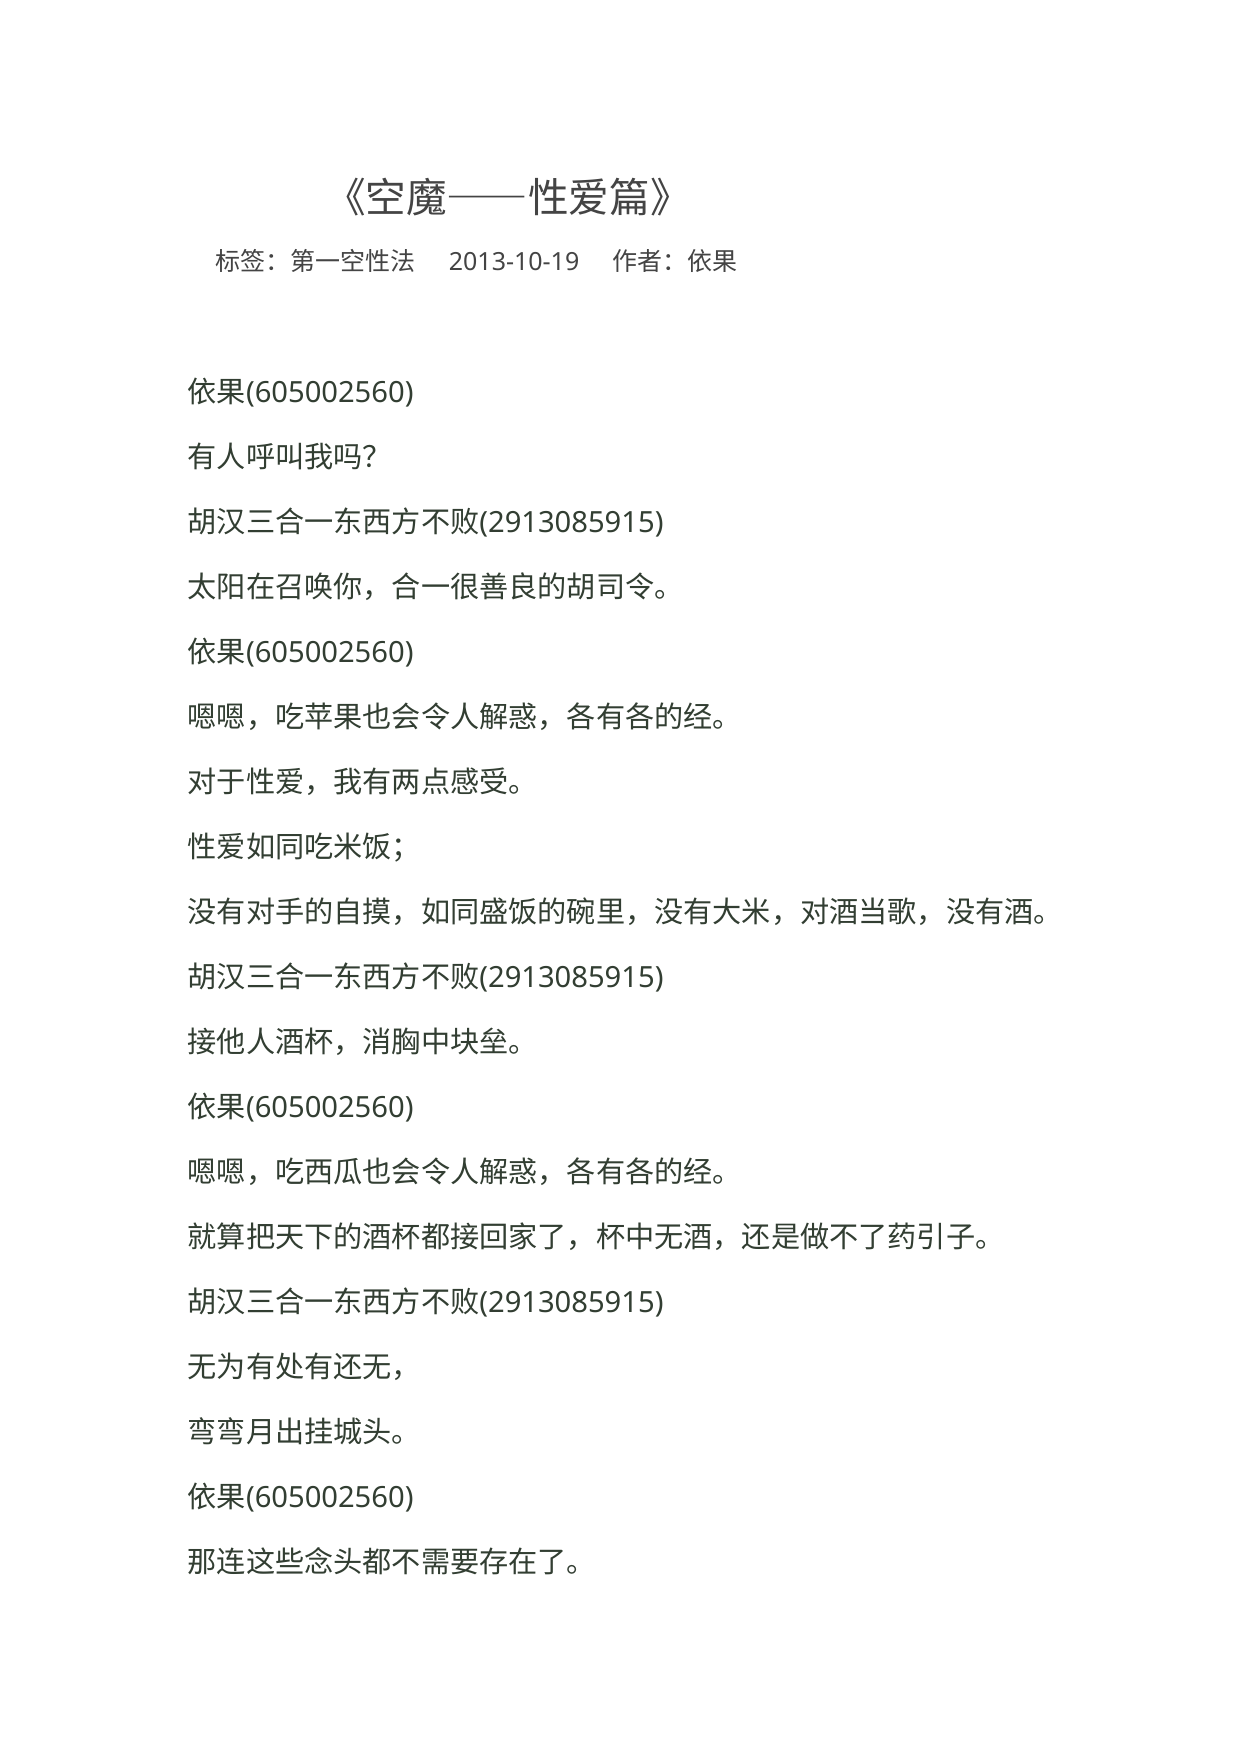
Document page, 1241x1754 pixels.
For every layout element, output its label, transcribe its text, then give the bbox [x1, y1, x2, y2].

text 《空魔——性爱篇》 [187, 162, 1053, 227]
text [187, 357, 1053, 1592]
text 标签：第一空性法 2013-10-19 作者：依果 [187, 227, 1053, 292]
